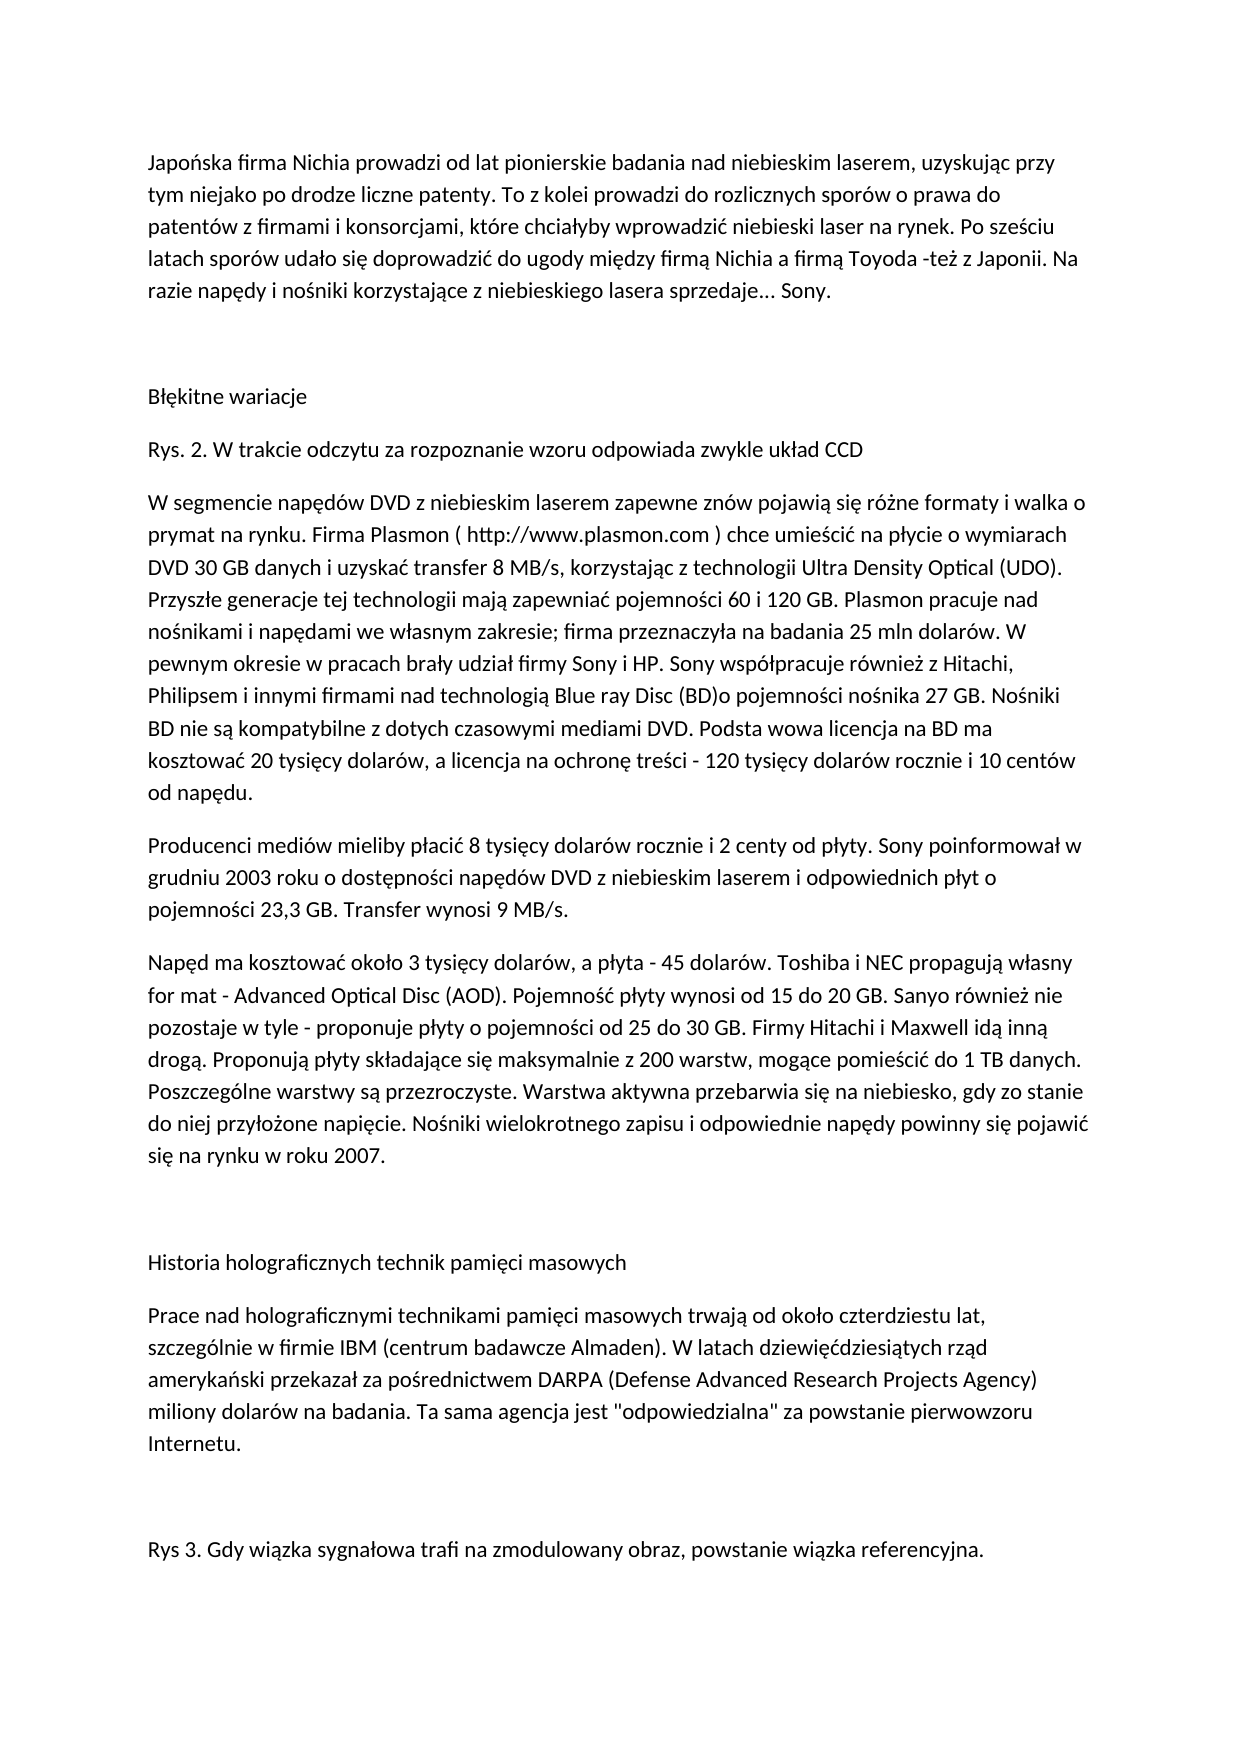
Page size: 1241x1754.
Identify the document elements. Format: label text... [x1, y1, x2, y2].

text Historia holograficznych technik pamięci masowych [148, 1248, 1093, 1276]
text Błękitne wariacje [148, 382, 1093, 410]
text Rys. 2. W trakcie odczytu za rozpoznanie wzoru odpowiada zwykle układ CCD [148, 435, 1093, 463]
text Producenci mediów mieliby płacić 8 tysięcy dolarów rocznie i 2 centy od płyty. Sony poinformował w grudniu 2003 roku o dostępności napędów DVD z niebieskim laserem i odpowiednich płyt o pojemności 23,3 GB. Transfer wynosi 9 MB/s. [148, 831, 1093, 923]
text W segmencie napędów DVD z niebieskim laserem zapewne znów pojawią się różne formaty i walka o prymat na rynku. Firma Plasmon ( http://www.plasmon.com ) chce umieścić na płycie o wymiarach DVD 30 GB danych i uzyskać transfer 8 MB/s, korzystając z technologii Ultra Density Optical (UDO). Przyszłe generacje tej technologii mają zapewniać pojemności 60 i 120 GB. Plasmon pracuje nad nośnikami i napędami we własnym zakresie; firma przeznaczyła na badania 25 mln dolarów. W pewnym okresie w pracach brały udział firmy Sony i HP. Sony współpracuje również z Hitachi, Philipsem i innymi firmami nad technologią Blue ray Disc (BD)o pojemności nośnika 27 GB. Nośniki BD nie są kompatybilne z dotych czasowymi mediami DVD. Podsta wowa licencja na BD ma kosztować 20 tysięcy dolarów, a licencja na ochronę treści - 120 tysięcy dolarów rocznie i 10 centów od napędu. [148, 488, 1093, 806]
text Prace nad holograficznymi technikami pamięci masowych trwają od około czterdziestu lat, szczególnie w firmie IBM (centrum badawcze Almaden). W latach dziewięćdziesiątych rząd amerykański przekazał za pośrednictwem DARPA (Defense Advanced Research Projects Agency) miliony dolarów na badania. Ta sama agencja jest "odpowiedzialna" za powstanie pierwowzoru Internetu. [148, 1301, 1093, 1457]
text Napęd ma kosztować około 3 tysięcy dolarów, a płyta - 45 dolarów. Toshiba i NEC propagują własny for mat - Advanced Optical Disc (AOD). Pojemność płyty wynosi od 15 do 20 GB. Sanyo również nie pozostaje w tyle - proponuje płyty o pojemności od 25 do 30 GB. Firmy Hitachi i Maxwell idą inną drogą. Proponują płyty składające się maksymalnie z 200 warstw, mogące pomieścić do 1 TB danych. Poszczególne warstwy są przezroczyste. Warstwa aktywna przebarwia się na niebiesko, gdy zo stanie do niej przyłożone napięcie. Nośniki wielokrotnego zapisu i odpowiednie napędy powinny się pojawić się na rynku w roku 2007. [148, 948, 1093, 1170]
text Rys 3. Gdy wiązka sygnałowa trafi na zmodulowany obraz, powstanie wiązka referencyjna. [148, 1536, 1093, 1563]
text Japońska firma Nichia prowadzi od lat pionierskie badania nad niebieskim laserem, uzyskując przy tym niejako po drodze liczne patenty. To z kolei prowadzi do rozlicznych sporów o prawa do patentów z firmami i konsorcjami, które chciałyby wprowadzić niebieski laser na rynek. Po sześciu latach sporów udało się doprowadzić do ugody między firmą Nichia a firmą Toyoda -też z Japonii. Na razie napędy i nośniki korzystające z niebieskiego lasera sprzedaje... Sony. [148, 148, 1093, 304]
